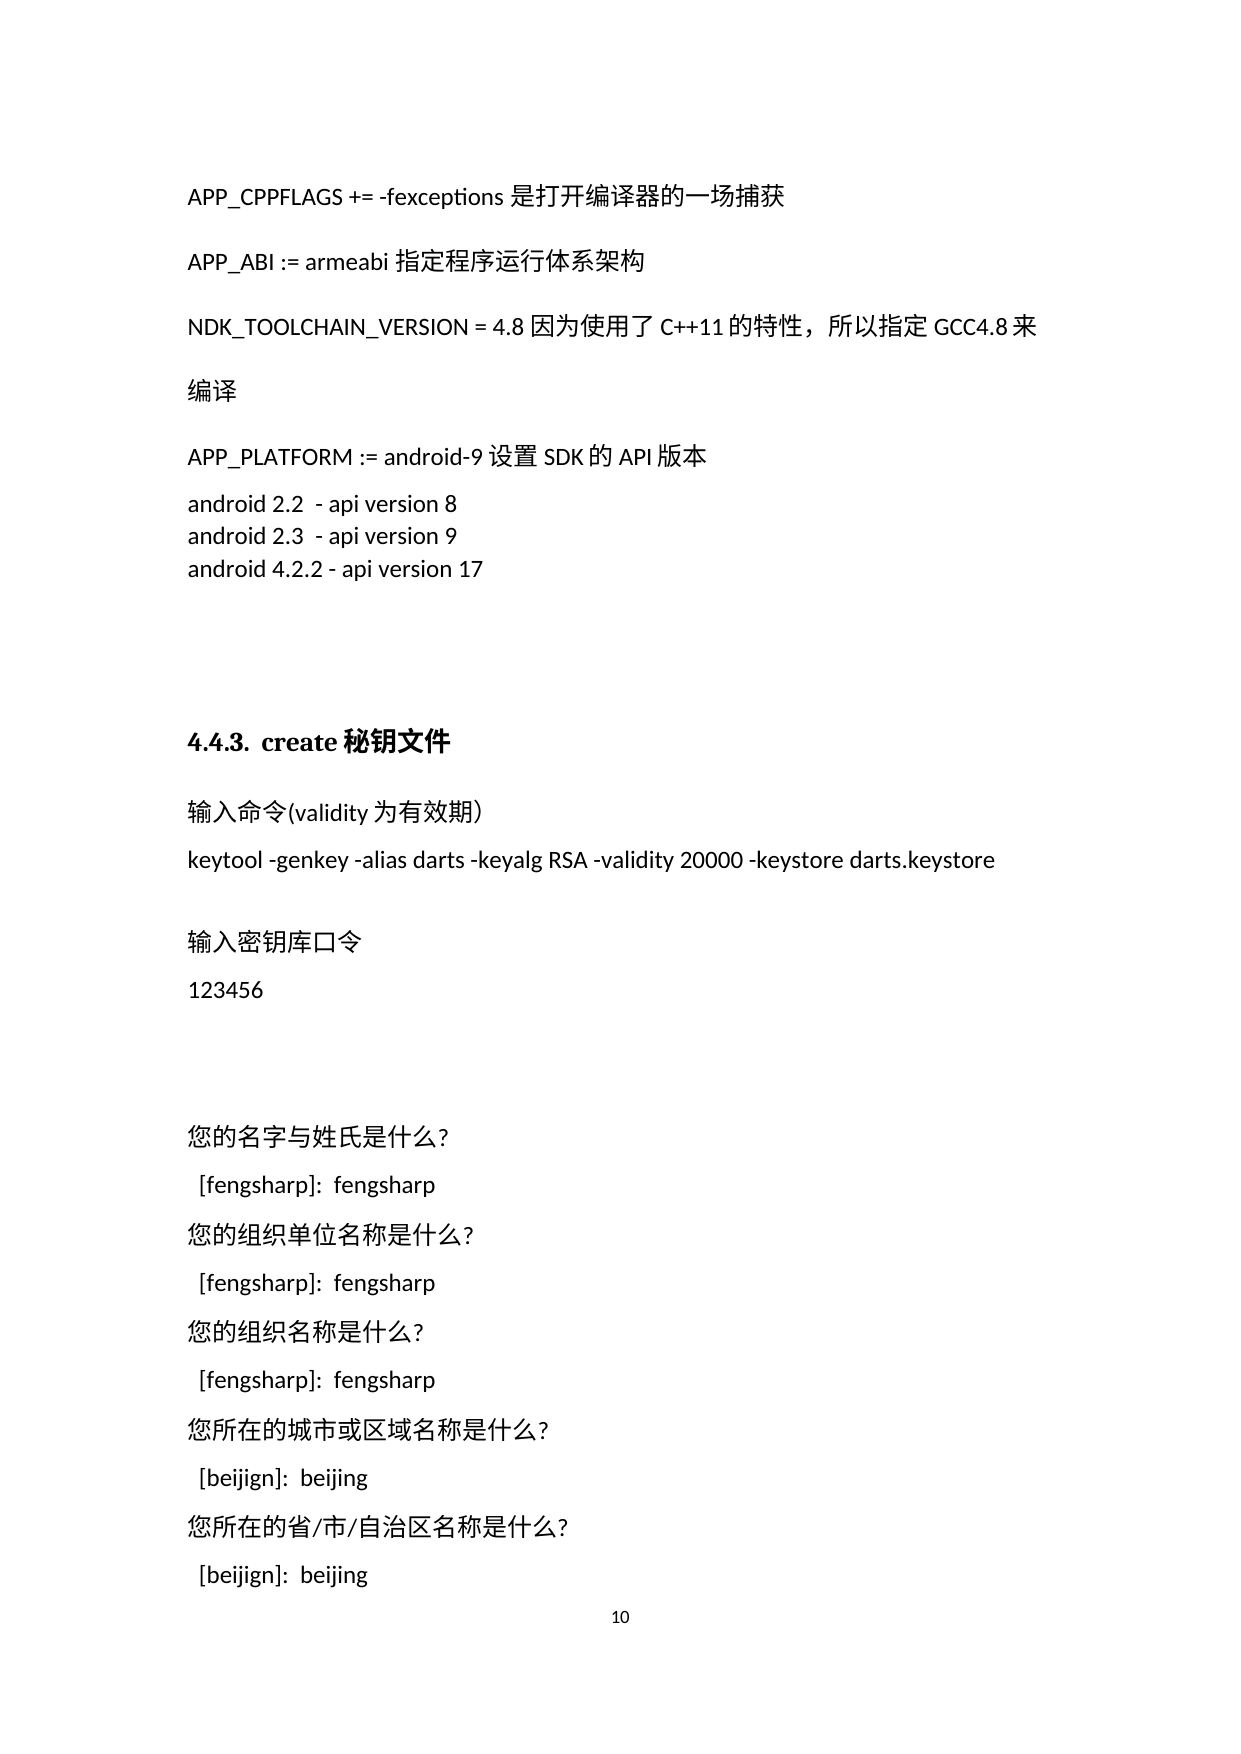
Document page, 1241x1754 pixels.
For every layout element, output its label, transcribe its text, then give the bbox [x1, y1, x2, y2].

text APP_ABI := armeabi 指定程序运行体系架构 [187, 227, 1053, 292]
text android 2.2 - api version 8 [187, 487, 1053, 519]
text [fengsharp]: fengsharp [187, 1266, 1053, 1298]
text 您所在的城市或区域名称是什么? [187, 1396, 1053, 1461]
text APP_CPPFLAGS += -fexceptions 是打开编译器的一场捕获 [187, 162, 1053, 227]
text 输入命令(validity为有效期） [187, 778, 1053, 843]
text APP_PLATFORM := android-9 设置SDK的API版本 [187, 422, 1053, 487]
text 您的名字与姓氏是什么? [187, 1103, 1053, 1168]
text [fengsharp]: fengsharp [187, 1168, 1053, 1201]
subtitle create秘钥文件 [187, 707, 1053, 772]
text NDK_TOOLCHAIN_VERSION = 4.8 因为使用了C++11的特性，所以指定GCC4.8来编译 [187, 292, 1053, 422]
text 123456 [187, 973, 1053, 1006]
text [beijign]: beijing [187, 1461, 1053, 1493]
text 您的组织单位名称是什么? [187, 1201, 1053, 1266]
text keytool -genkey -alias darts -keyalg RSA -validity 20000 -keystore darts.keystore [187, 843, 1053, 876]
text [fengsharp]: fengsharp [187, 1363, 1053, 1396]
text 您所在的省/市/自治区名称是什么? [187, 1493, 1053, 1558]
text 您的组织名称是什么? [187, 1298, 1053, 1363]
text android 4.2.2 - api version 17 [187, 552, 1053, 584]
text android 2.3 - api version 9 [187, 519, 1053, 552]
text [beijign]: beijing [187, 1558, 1053, 1591]
text 输入密钥库口令 [187, 908, 1053, 973]
